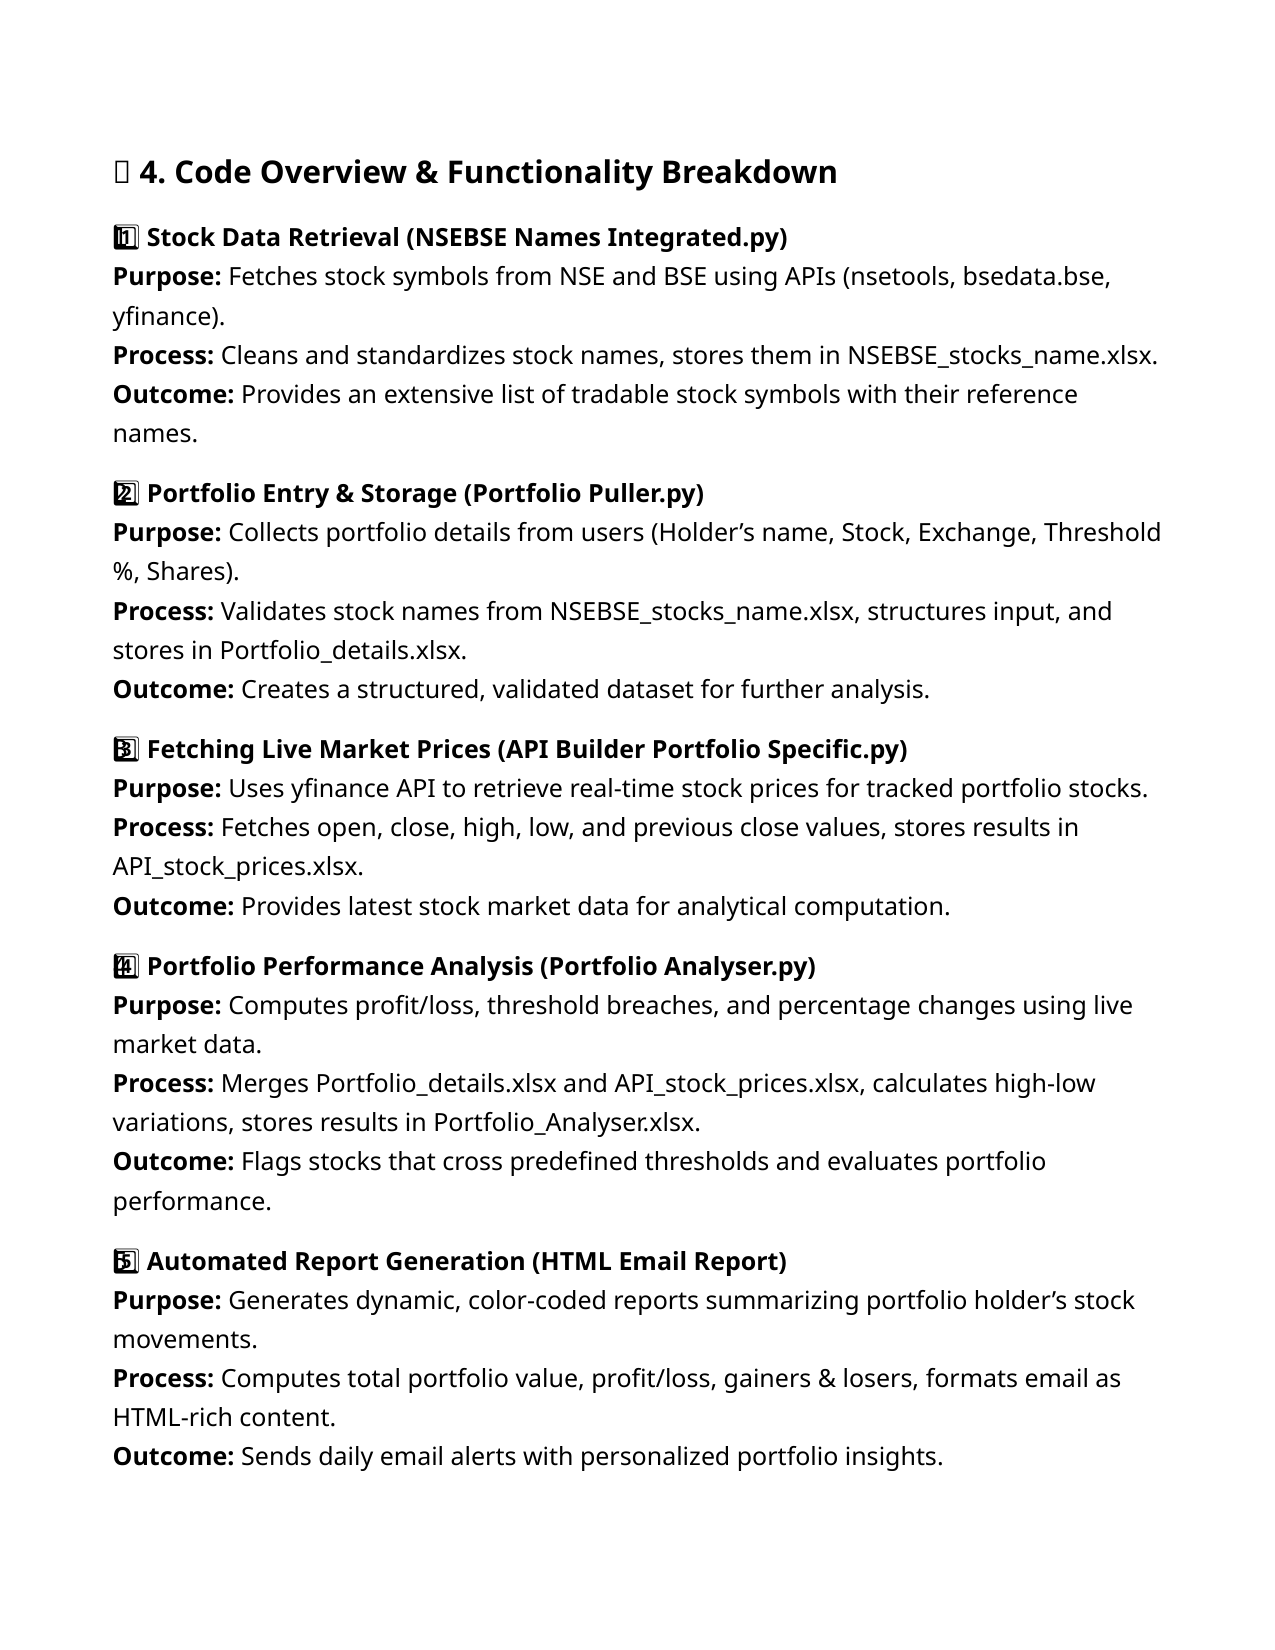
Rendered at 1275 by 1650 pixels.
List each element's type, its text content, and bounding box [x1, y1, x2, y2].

text 2️⃣ Portfolio Entry & Storage (Portfolio Puller.py) Purpose: Collects portfolio details from users (Holder’s name, Stock, Exchange, Threshold %, Shares). Process: Validates stock names from NSEBSE_stocks_name.xlsx, structures input, and stores in Portfolio_details.xlsx. Outcome: Creates a structured, validated dataset for further analysis. [112, 476, 1162, 706]
text 5️⃣ Automated Report Generation (HTML Email Report) Purpose: Generates dynamic, color-coded reports summarizing portfolio holder’s stock movements. Process: Computes total portfolio value, profit/loss, gainers & losers, formats email as HTML-rich content. Outcome: Sends daily email alerts with personalized portfolio insights. [112, 1243, 1162, 1473]
text 1️⃣ Stock Data Retrieval (NSEBSE Names Integrated.py) Purpose: Fetches stock symbols from NSE and BSE using APIs (nsetools, bsedata.bse, yfinance). Process: Cleans and standardizes stock names, stores them in NSEBSE_stocks_name.xlsx. Outcome: Provides an extensive list of tradable stock symbols with their reference names. [112, 220, 1162, 450]
text 4️⃣ Portfolio Performance Analysis (Portfolio Analyser.py) Purpose: Computes profit/loss, threshold breaches, and percentage changes using live market data. Process: Merges Portfolio_details.xlsx and API_stock_prices.xlsx, calculates high-low variations, stores results in Portfolio_Analyser.xlsx. Outcome: Flags stocks that cross predefined thresholds and evaluates portfolio performance. [112, 948, 1162, 1217]
text 3️⃣ Fetching Live Market Prices (API Builder Portfolio Specific.py) Purpose: Uses yfinance API to retrieve real-time stock prices for tracked portfolio stocks. Process: Fetches open, close, high, low, and previous close values, stores results in API_stock_prices.xlsx. Outcome: Provides latest stock market data for analytical computation. [112, 731, 1162, 922]
text 🔹 4. Code Overview & Functionality Breakdown [112, 150, 1162, 193]
